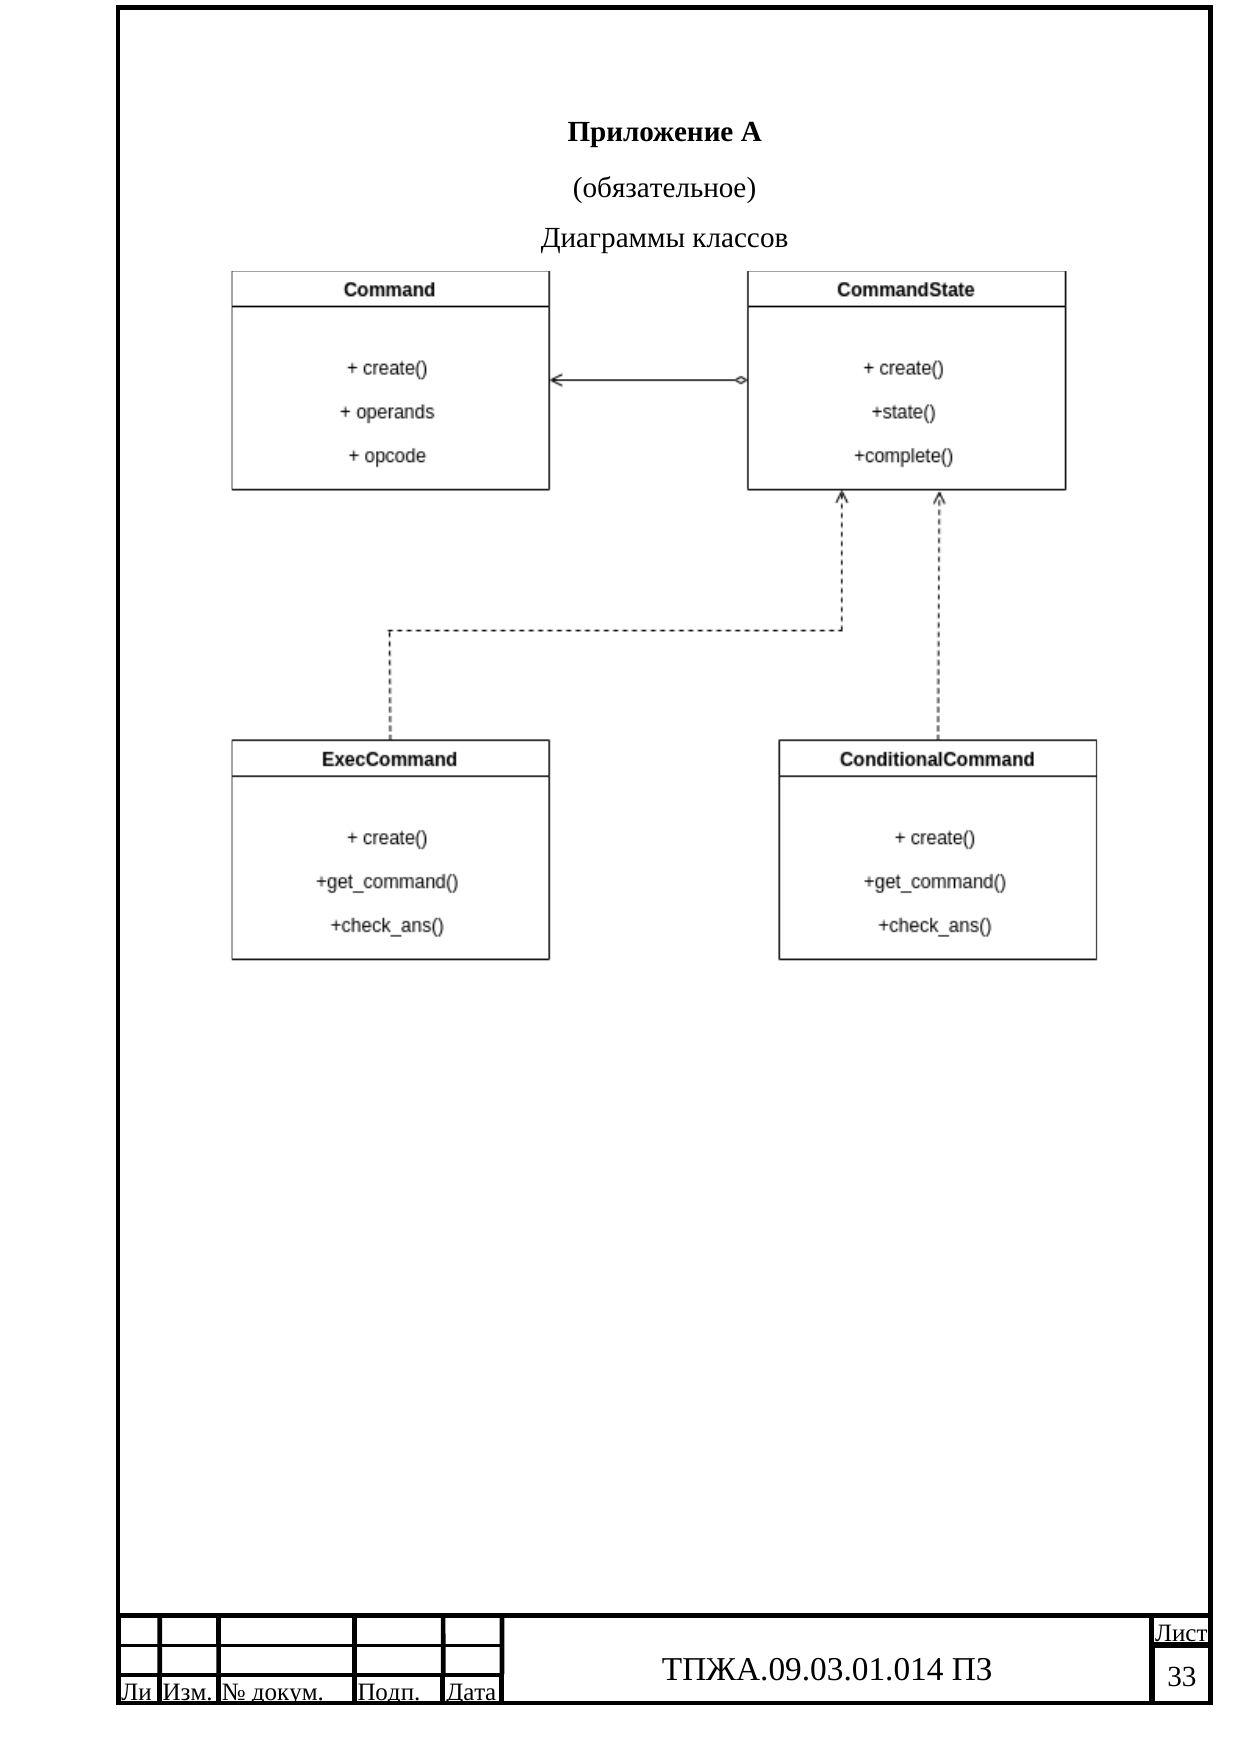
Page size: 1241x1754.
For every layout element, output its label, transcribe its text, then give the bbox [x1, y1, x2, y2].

subtitle Приложение А [148, 114, 1181, 147]
picture [231, 271, 1098, 962]
text (обязательное) [148, 170, 1181, 204]
text Диаграммы классов [148, 221, 1181, 254]
